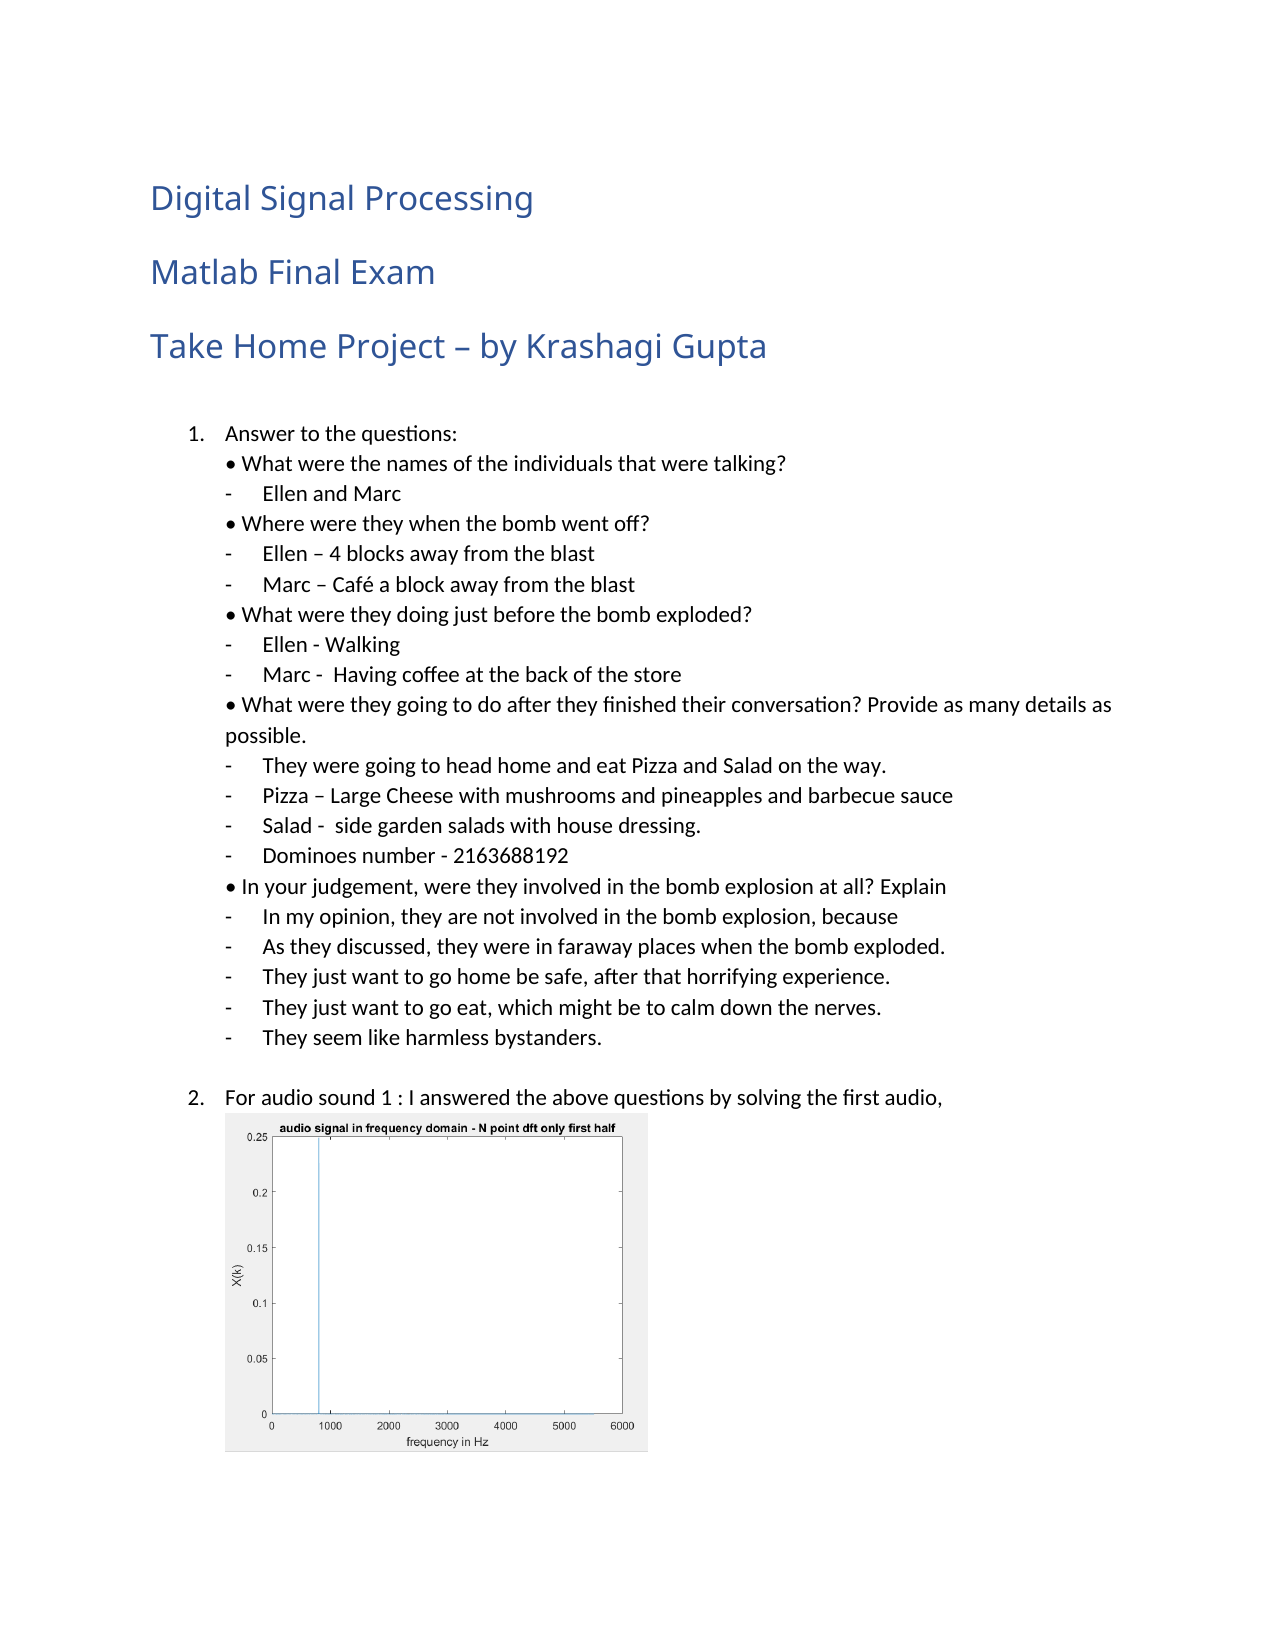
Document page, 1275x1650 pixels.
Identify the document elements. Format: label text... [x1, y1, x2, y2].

list Answer to the questions: [187, 419, 1125, 447]
list • What were the names of the individuals that were talking? [225, 449, 1125, 477]
list • What were they going to do after they finished their conversation? Provide as many details as possible. [225, 691, 1125, 749]
subtitle Take Home Project – by Krashagi Gupta [150, 323, 1125, 368]
list • Where were they when the bomb went off? [225, 509, 1125, 537]
list They just want to go eat, which might be to calm down the nerves. [225, 993, 1125, 1021]
list • In your judgement, were they involved in the bomb explosion at all? Explain [225, 872, 1125, 900]
subtitle Digital Signal Processing [150, 175, 1125, 220]
list Marc – Café a block away from the blast [225, 570, 1125, 598]
list They seem like harmless bystanders. [225, 1023, 1125, 1051]
list As they discussed, they were in faraway places when the bomb exploded. [225, 932, 1125, 960]
subtitle Matlab Final Exam [150, 249, 1125, 294]
list They just want to go home be safe, after that horrifying experience. [225, 962, 1125, 991]
list In my opinion, they are not involved in the bomb explosion, because [225, 902, 1125, 930]
list Pizza – Large Cheese with mushrooms and pineapples and barbecue sauce [225, 781, 1125, 809]
picture [225, 1113, 648, 1452]
list They were going to head home and eat Pizza and Salad on the way. [225, 751, 1125, 779]
list Ellen - Walking [225, 630, 1125, 658]
list Marc - Having coffee at the back of the store [225, 660, 1125, 688]
list • What were they doing just before the bomb exploded? [225, 600, 1125, 628]
list Dominoes number - 2163688192 [225, 842, 1125, 870]
list Ellen – 4 blocks away from the blast [225, 539, 1125, 568]
list Salad - side garden salads with house dressing. [225, 811, 1125, 839]
list Ellen and Marc [225, 479, 1125, 507]
